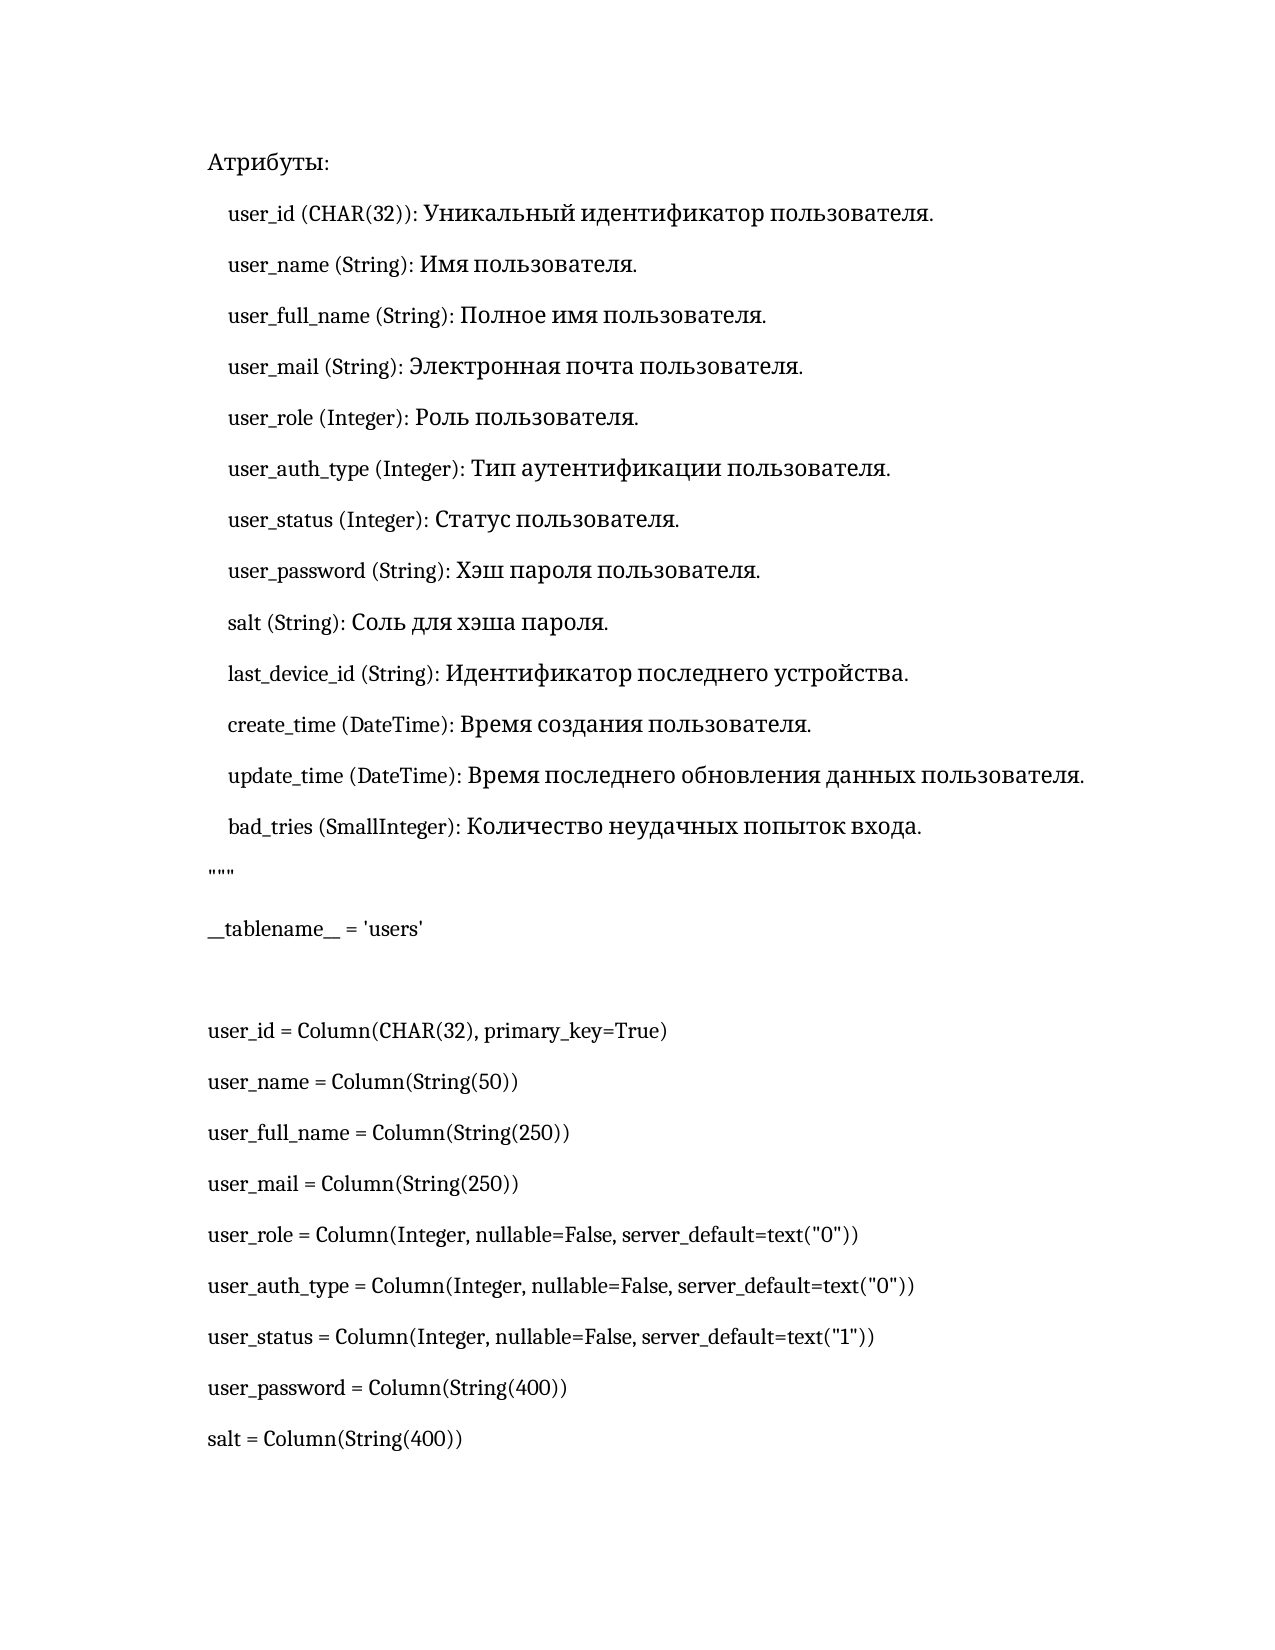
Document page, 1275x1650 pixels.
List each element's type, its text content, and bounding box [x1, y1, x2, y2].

text user_status (Integer): Статус пользователя. [187, 507, 1087, 534]
text user_role = Column(Integer, nullable=False, server_default=text("0")) [187, 1222, 1087, 1248]
text salt (String): Соль для хэша пароля. [187, 609, 1087, 636]
text user_status = Column(Integer, nullable=False, server_default=text("1")) [187, 1324, 1087, 1350]
text user_mail (String): Электронная почта пользователя. [187, 354, 1087, 381]
text user_name = Column(String(50)) [187, 1069, 1087, 1095]
text salt = Column(String(400)) [187, 1426, 1087, 1452]
text last_device_id (String): Идентификатор последнего устройства. [187, 660, 1087, 687]
text user_id = Column(CHAR(32), primary_key=True) [187, 1018, 1087, 1044]
text user_mail = Column(String(250)) [187, 1171, 1087, 1197]
text user_auth_type = Column(Integer, nullable=False, server_default=text("0")) [187, 1273, 1087, 1299]
text create_time (DateTime): Время создания пользователя. [187, 711, 1087, 738]
text __tablename__ = 'users' [187, 916, 1087, 942]
text """ [187, 864, 1087, 891]
text user_password = Column(String(400)) [187, 1375, 1087, 1401]
text bad_tries (SmallInteger): Количество неудачных попыток входа. [187, 813, 1087, 840]
text Атрибуты: [187, 150, 1087, 176]
text user_id (CHAR(32)): Уникальный идентификатор пользователя. [187, 201, 1087, 227]
text user_password (String): Хэш пароля пользователя. [187, 558, 1087, 585]
text user_auth_type (Integer): Тип аутентификации пользователя. [187, 456, 1087, 483]
text user_full_name (String): Полное имя пользователя. [187, 303, 1087, 329]
text user_role (Integer): Роль пользователя. [187, 405, 1087, 432]
text user_full_name = Column(String(250)) [187, 1120, 1087, 1146]
text user_name (String): Имя пользователя. [187, 252, 1087, 278]
text update_time (DateTime): Время последнего обновления данных пользователя. [187, 762, 1087, 789]
